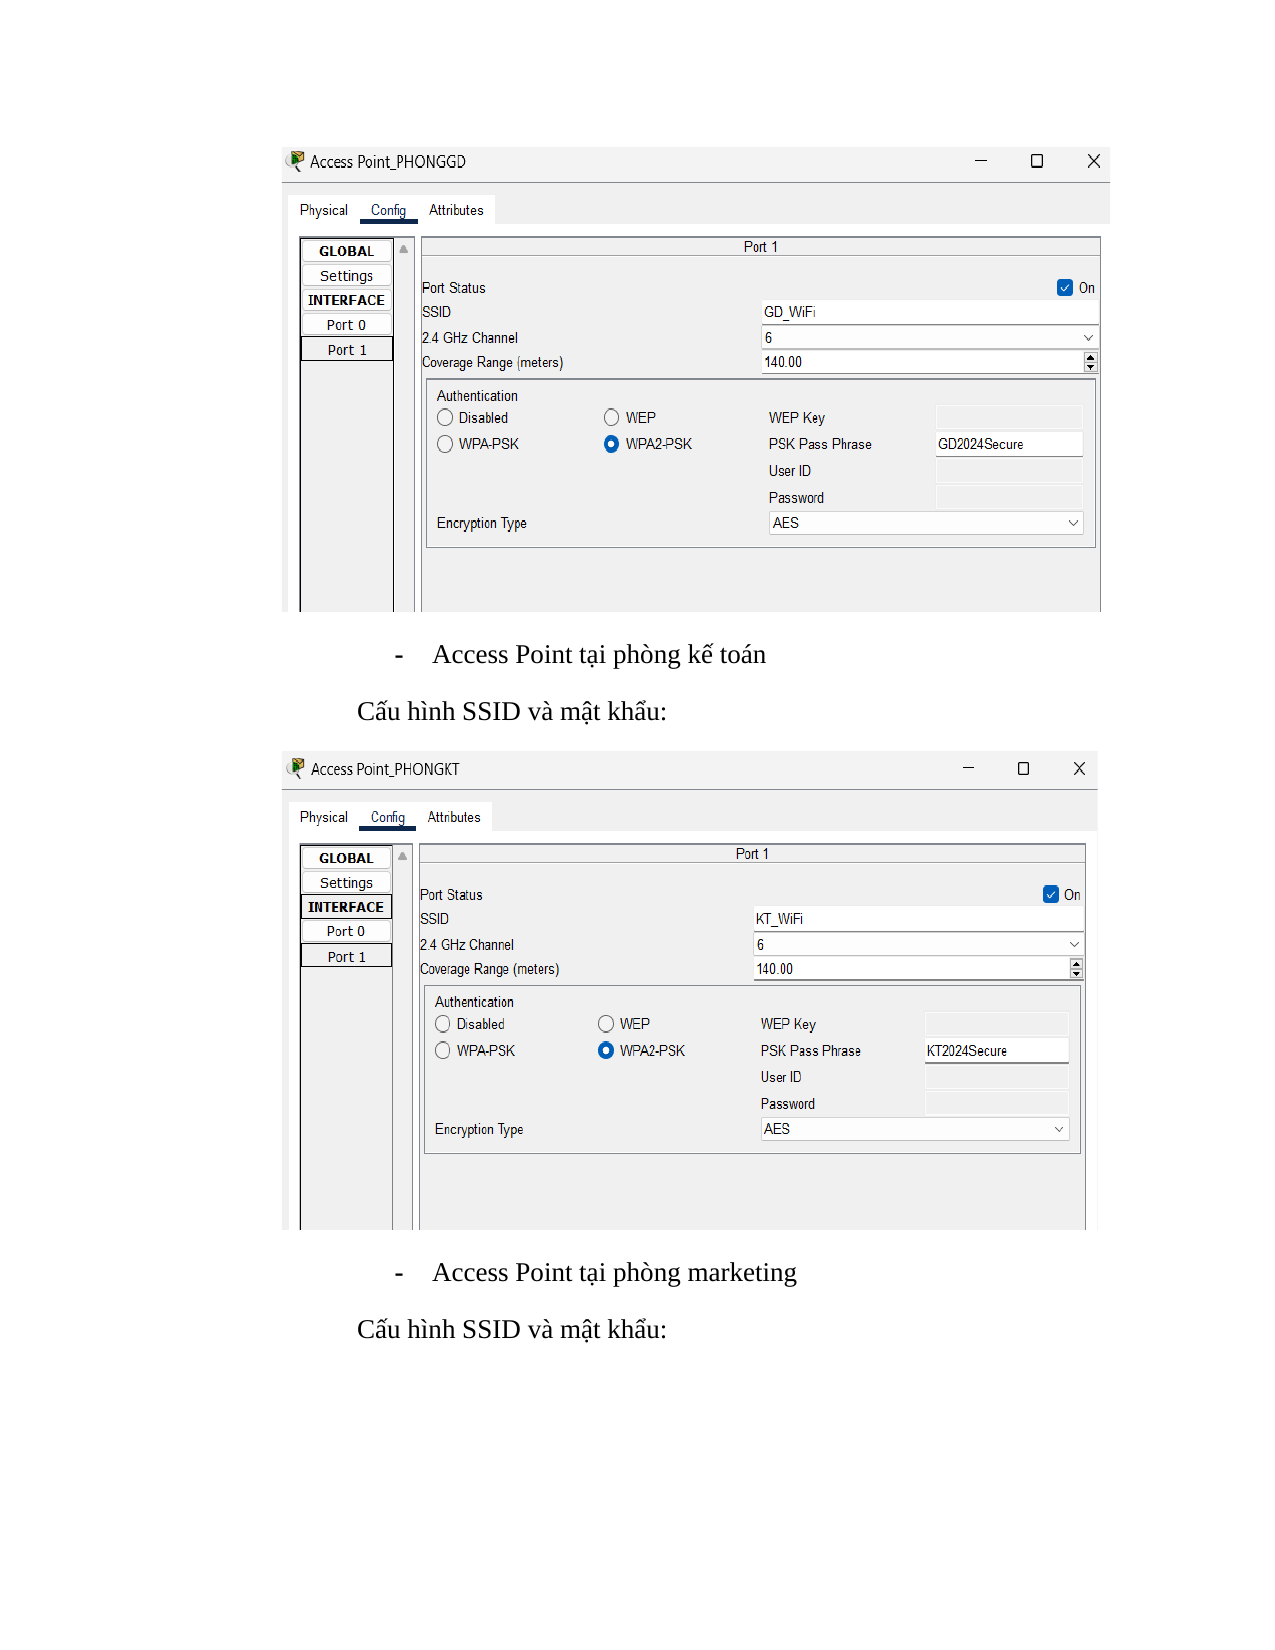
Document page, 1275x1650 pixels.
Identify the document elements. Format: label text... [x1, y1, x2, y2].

list Access Point tại phòng marketing [394, 1256, 1157, 1287]
picture [281, 751, 1098, 1230]
picture [281, 147, 1110, 612]
text Cấu hình SSID và mật khẩu: [282, 1313, 1157, 1344]
text Cấu hình SSID và mật khẩu: [282, 695, 1157, 726]
list Access Point tại phòng kế toán [394, 638, 1157, 669]
